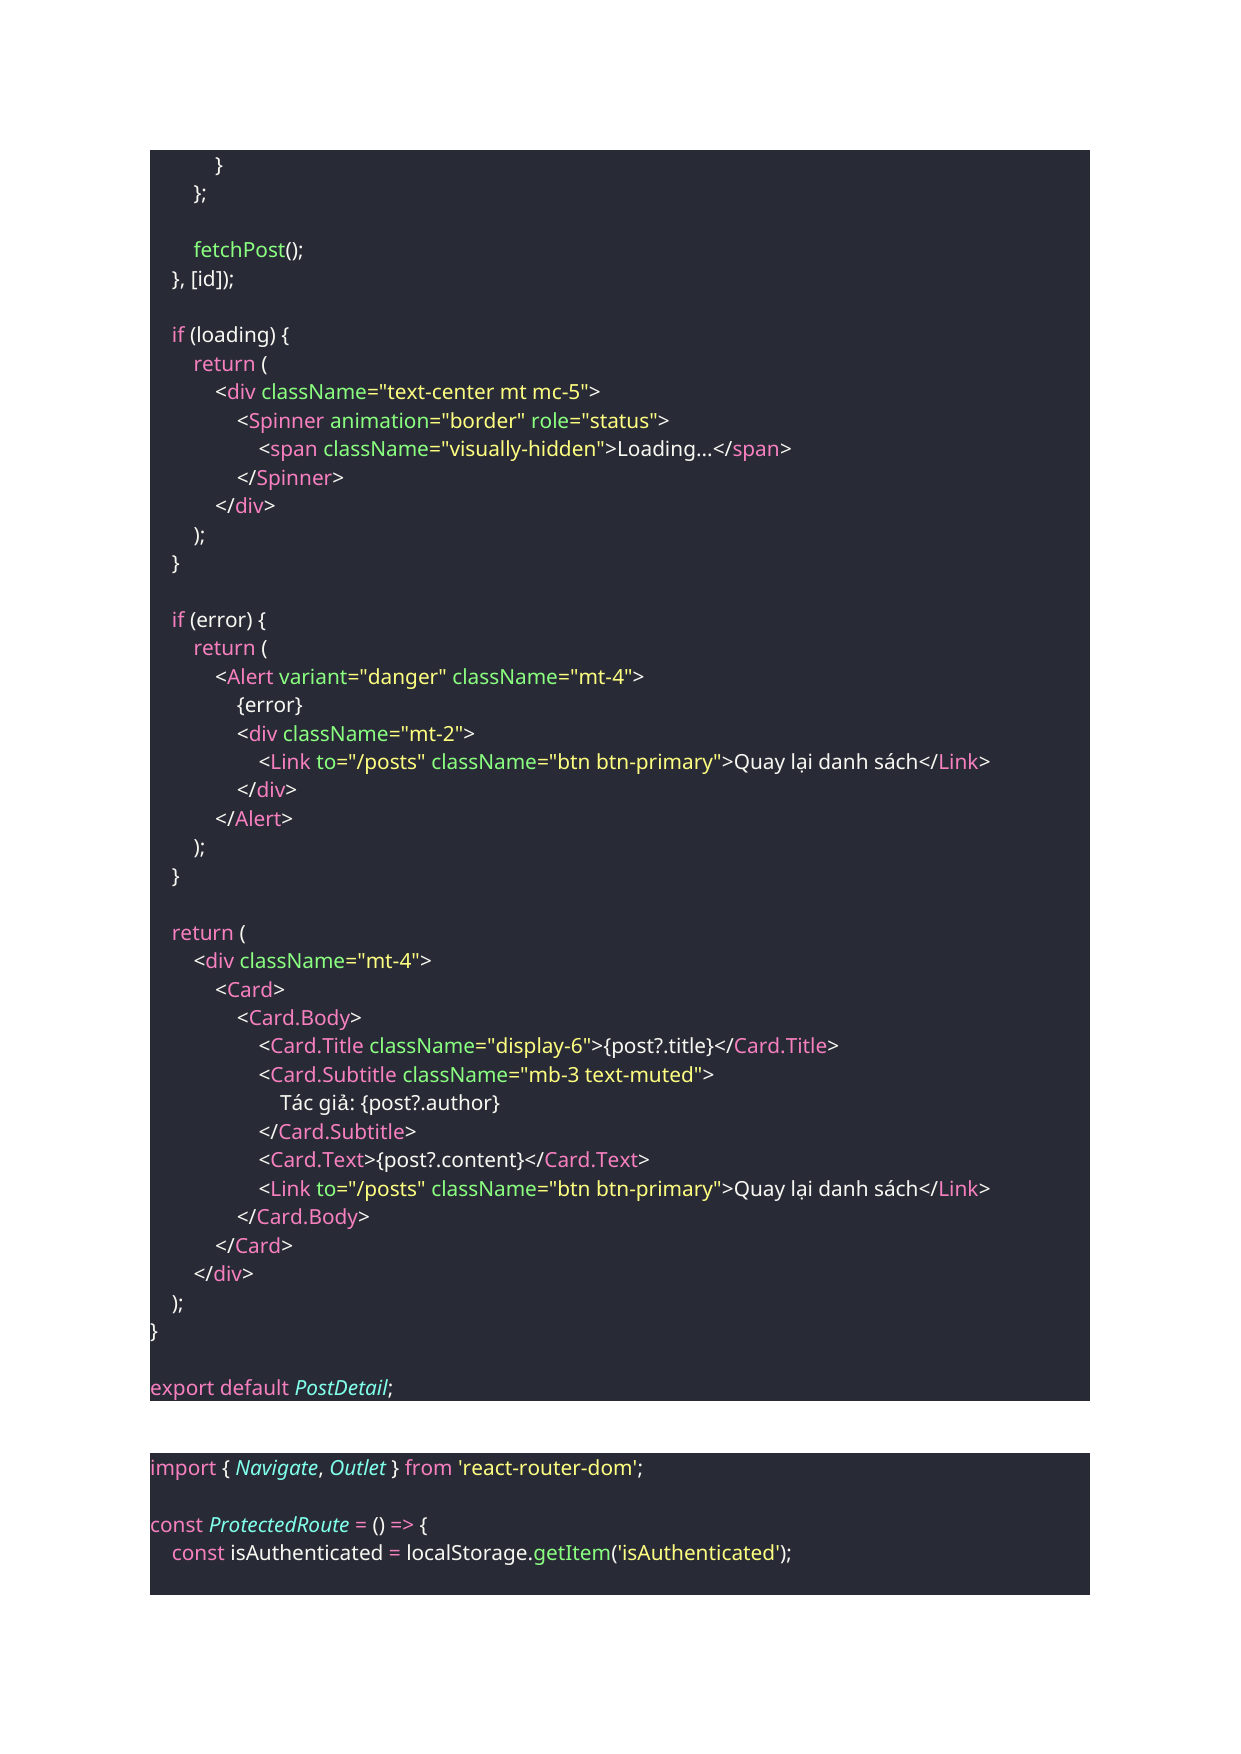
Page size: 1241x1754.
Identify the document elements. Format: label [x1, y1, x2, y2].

text [150, 1453, 1090, 1595]
text [150, 150, 1090, 1401]
